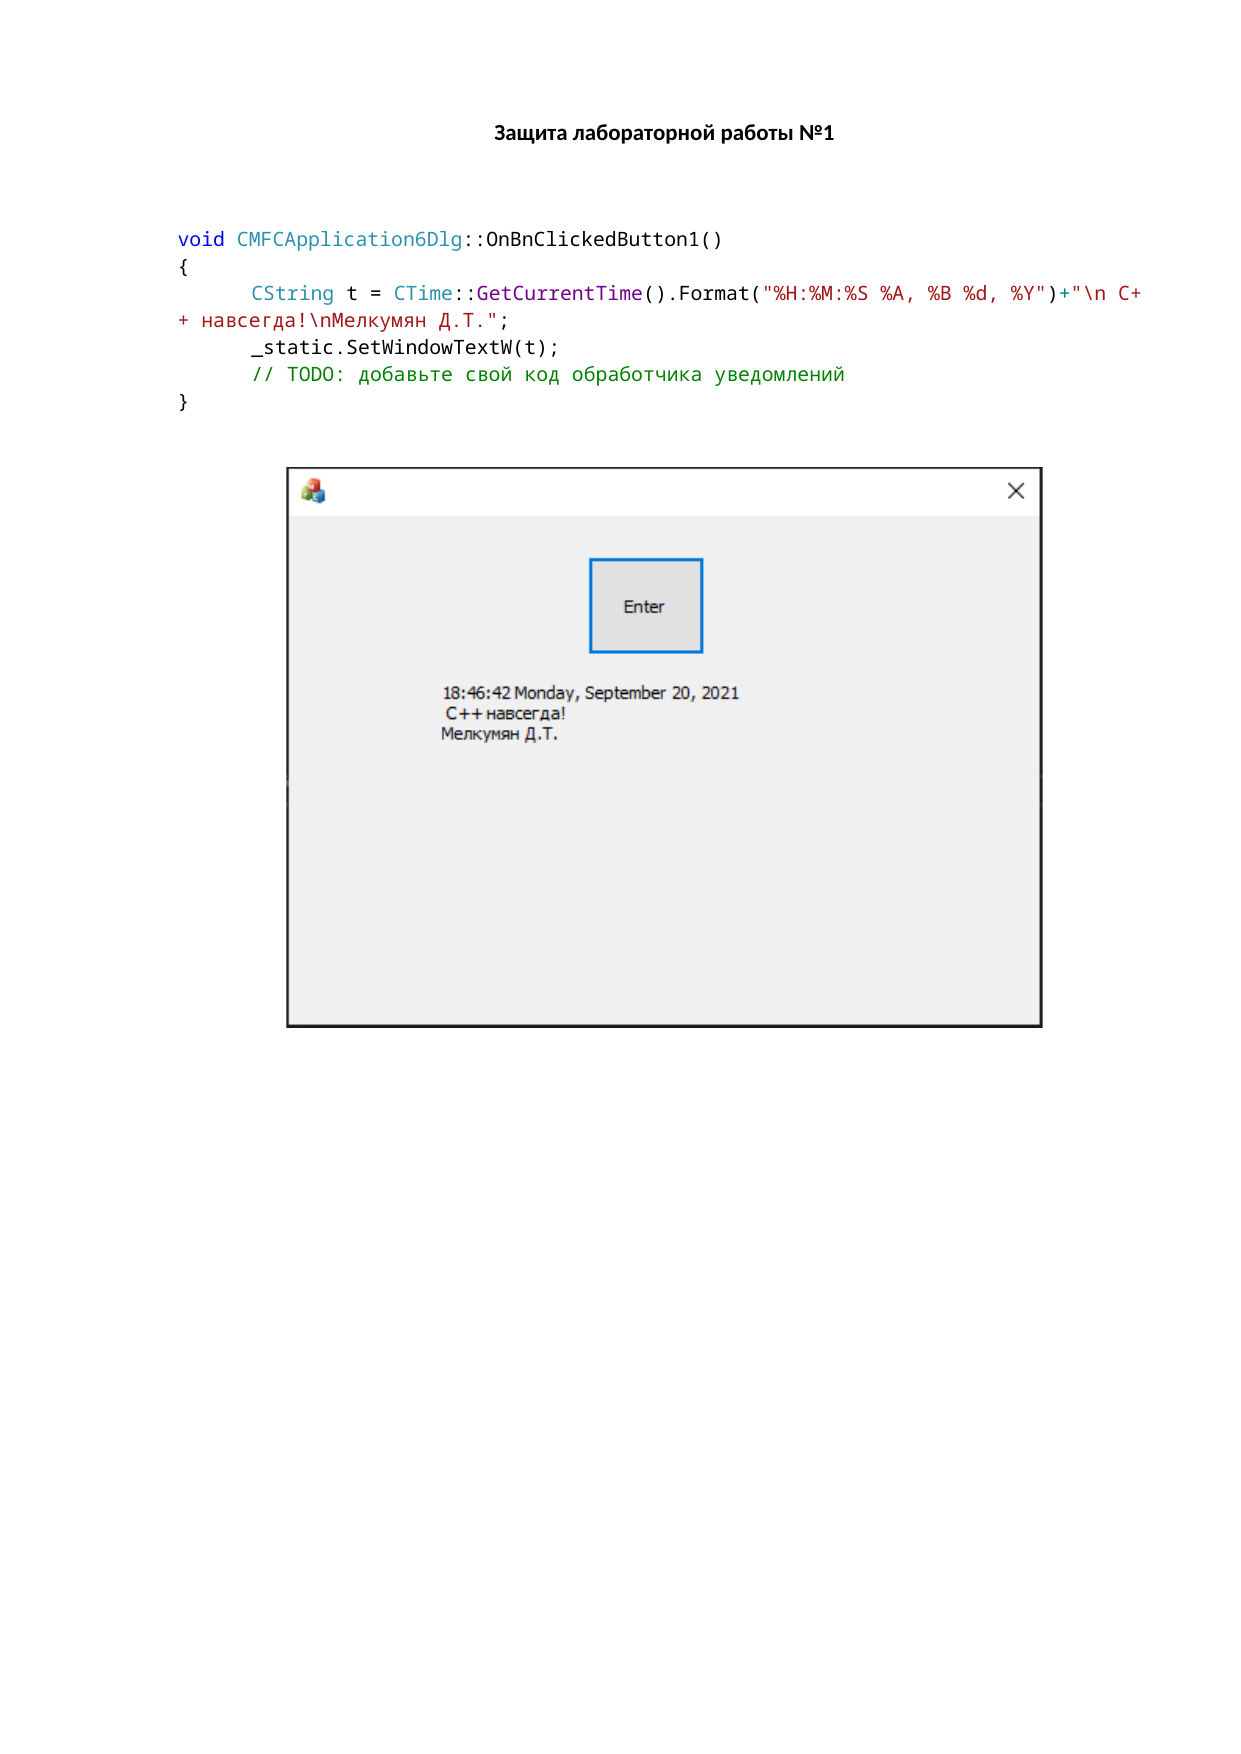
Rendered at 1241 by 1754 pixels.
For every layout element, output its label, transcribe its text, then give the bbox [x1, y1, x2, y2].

text // TODO: добавьте свой код обработчика уведомлений [177, 360, 1152, 387]
text { [177, 252, 1152, 279]
text void CMFCApplication6Dlg::OnBnClickedButton1() [177, 225, 1152, 252]
text Защита лабораторной работы №1 [177, 118, 1152, 146]
text CString t = CTime::GetCurrentTime().Format("%H:%M:%S %A, %B %d, %Y")+"\n C++ навсегда!\nМелкумян Д.Т."; [177, 279, 1152, 333]
picture [286, 467, 1043, 1028]
text } [177, 387, 1152, 414]
text _static.SetWindowTextW(t); [177, 333, 1152, 360]
